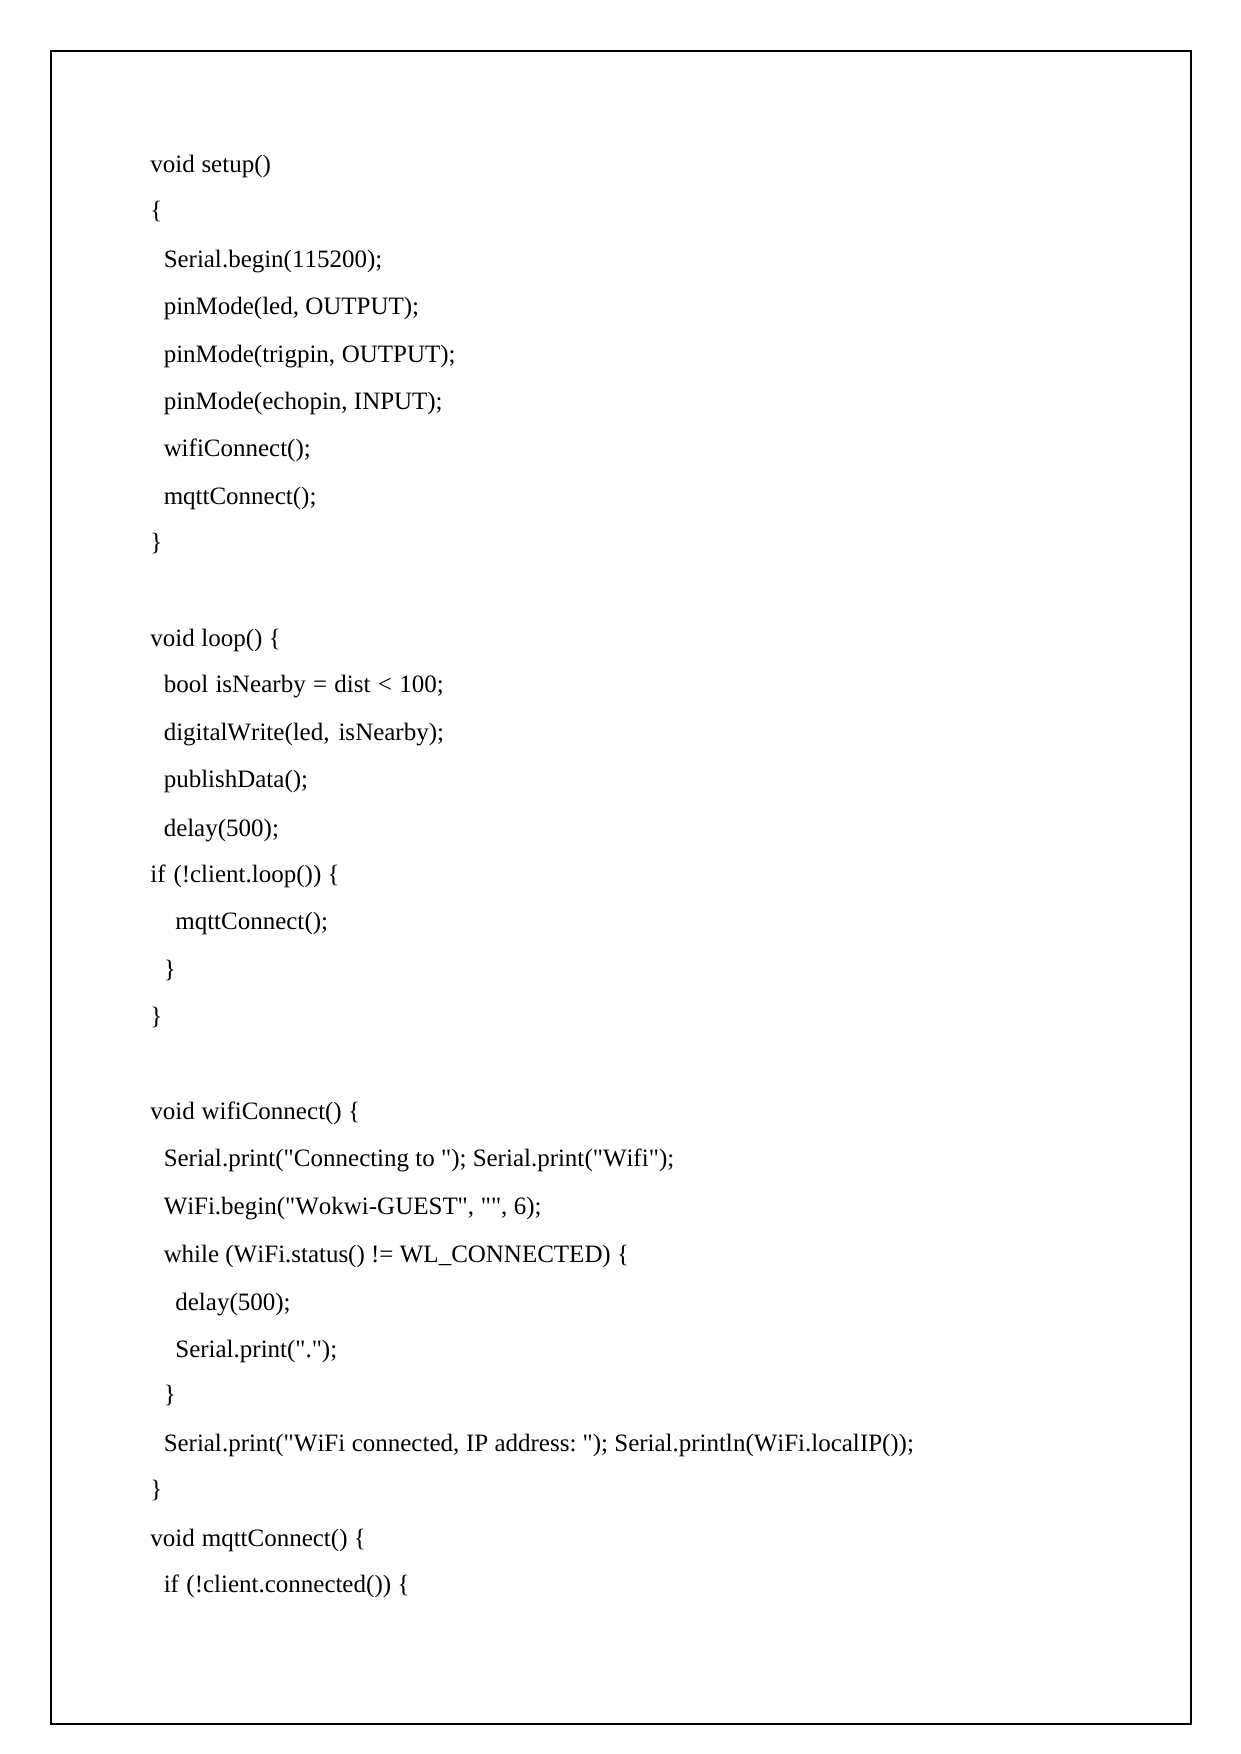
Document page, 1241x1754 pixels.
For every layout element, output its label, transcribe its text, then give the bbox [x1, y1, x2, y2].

text Serial.begin(115200); pinMode(led, OUTPUT); pinMode(trigpin, OUTPUT); pinMode(echopin, INPUT); wifiConnect(); mqttConnect(); [163, 244, 461, 510]
text void loop() { [150, 623, 1188, 651]
text { [150, 196, 1188, 224]
text void wifiConnect() { [150, 1096, 1188, 1125]
text bool isNearby = dist < 100; digitalWrite(led, isNearby); publishData(); [163, 669, 444, 793]
text } [150, 1001, 1188, 1030]
text Serial.print("WiFi connected, IP address: "); Serial.println(WiFi.localIP()); [163, 1428, 1188, 1457]
text delay(500); [163, 813, 1188, 841]
text Serial.print("."); [175, 1336, 1188, 1363]
text void mqttConnect() { [150, 1523, 1188, 1552]
text void setup() [150, 149, 1188, 178]
text if (!client.connected()) { [163, 1569, 1188, 1598]
text } [163, 1379, 1188, 1408]
text Serial.print("Connecting to "); Serial.print("Wifi"); WiFi.begin("Wokwi-GUEST", "", 6); [163, 1143, 676, 1220]
text } [163, 954, 1188, 983]
text while (WiFi.status() != WL_CONNECTED) { delay(500); [163, 1239, 631, 1316]
text if (!client.loop()) { mqttConnect(); [150, 859, 382, 935]
text } [150, 528, 1188, 556]
text } [150, 1474, 1188, 1503]
